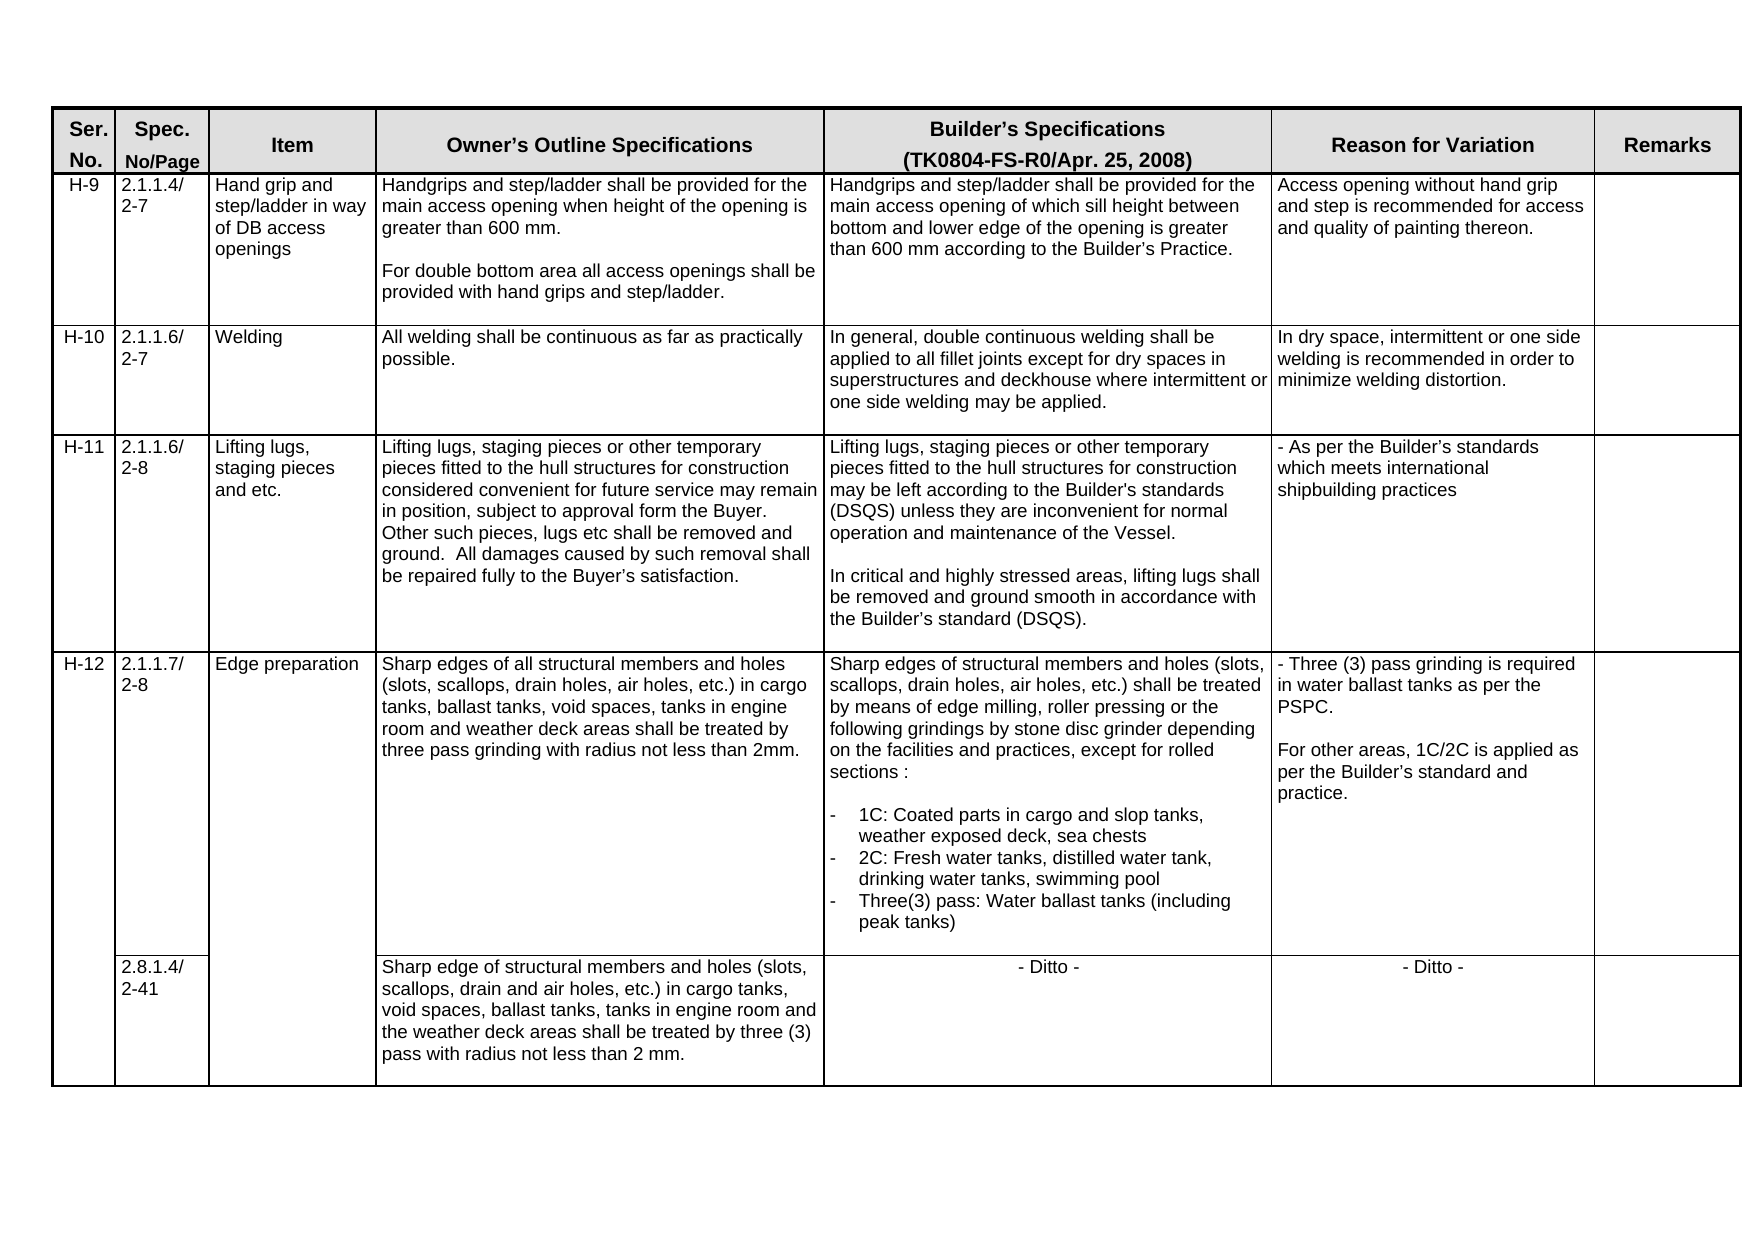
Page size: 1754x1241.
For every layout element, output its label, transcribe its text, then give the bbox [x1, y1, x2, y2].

table_cell Lifting lugs, staging pieces and etc. [210, 436, 375, 651]
table_cell Handgrips and step/ladder shall be provided for the main access opening of which sill height between bottom and lower edge of the opening is greater than 600 mm according to the Builder’s Practice. [825, 175, 1271, 324]
table_cell [210, 955, 375, 1085]
table_cell H-12 [54, 653, 114, 954]
table_cell - As per the Builder’s standards which meets international shipbuilding practices [1272, 436, 1594, 651]
table_cell H-11 [54, 436, 114, 651]
table_header Builder’s Specifications (TK0804-FS-R0/Apr. 25, 2008) [825, 110, 1271, 172]
table_cell 2.1.1.7/ 2-8 [116, 653, 208, 954]
table_cell - Three (3) pass grinding is required in water ballast tanks as per the PSPC. For other areas, 1C/2C is applied as per the Builder’s standard and practice. [1272, 653, 1594, 954]
table_header Remarks [1595, 110, 1739, 172]
table_cell In general, double continuous welding shall be applied to all fillet joints except for dry spaces in superstructures and deckhouse where intermittent or one side welding may be applied. [825, 326, 1271, 434]
table_header Owner’s Outline Specifications [377, 110, 823, 172]
table_cell - Ditto - [825, 956, 1271, 1085]
table_header Spec. No/Page [116, 110, 208, 172]
table_cell Edge preparation [210, 653, 375, 954]
table_header Ser. No. [54, 110, 114, 172]
table_cell Sharp edge of structural members and holes (slots, scallops, drain and air holes, etc.) in cargo tanks, void spaces, ballast tanks, tanks in engine room and the weather deck areas shall be treated by three (3) pass with radius not less than 2 mm. [377, 956, 823, 1085]
table_cell [1595, 956, 1739, 1085]
table_header Item [210, 110, 375, 172]
table_cell Sharp edges of all structural members and holes (slots, scallops, drain holes, air holes, etc.) in cargo tanks, ballast tanks, void spaces, tanks in engine room and weather deck areas shall be treated by three pass grinding with radius not less than 2mm. [377, 653, 823, 954]
table_cell - Ditto - [1272, 956, 1594, 1085]
table_cell Access opening without hand grip and step is recommended for access and quality of painting thereon. [1272, 175, 1594, 324]
table_cell [1595, 653, 1739, 954]
table_cell 2.1.1.6/ 2-8 [116, 436, 208, 651]
table_cell All welding shall be continuous as far as practically possible. [377, 326, 823, 434]
table_header Reason for Variation [1272, 110, 1594, 172]
table_cell [1595, 175, 1739, 324]
table_cell [54, 955, 114, 1085]
table_cell [1595, 326, 1739, 434]
table_cell 2.1.1.6/ 2-7 [116, 326, 208, 434]
table_cell In dry space, intermittent or one side welding is recommended in order to minimize welding distortion. [1272, 326, 1594, 434]
table_cell H-10 [54, 326, 114, 434]
table_cell 2.8.1.4/ 2-41 [116, 956, 208, 1085]
table_cell Handgrips and step/ladder shall be provided for the main access opening when height of the opening is greater than 600 mm. For double bottom area all access openings shall be provided with hand grips and step/ladder. [377, 175, 823, 324]
table_cell Sharp edges of structural members and holes (slots, scallops, drain holes, air holes, etc.) shall be treated by means of edge milling, roller pressing or the following grindings by stone disc grinder depending on the facilities and practices, except for rolled sections : - 1C: Coated parts in cargo and slop tanks, weather exposed deck, sea chests - 2C: Fresh water tanks, distilled water tank, drinking water tanks, swimming pool - Three(3) pass: Water ballast tanks (including peak tanks) [825, 653, 1271, 954]
table_cell [1595, 436, 1739, 651]
table_cell Welding [210, 326, 375, 434]
table_cell Hand grip and step/ladder in way of DB access openings [210, 175, 375, 324]
table_cell H-9 [54, 175, 114, 324]
table_cell Lifting lugs, staging pieces or other temporary pieces fitted to the hull structures for construction considered convenient for future service may remain in position, subject to approval form the Buyer. Other such pieces, lugs etc shall be removed and ground. All damages caused by such removal shall be repaired fully to the Buyer’s satisfaction. [377, 436, 823, 651]
table_cell 2.1.1.4/ 2-7 [116, 175, 208, 324]
table_cell Lifting lugs, staging pieces or other temporary pieces fitted to the hull structures for construction may be left according to the Builder's standards (DSQS) unless they are inconvenient for normal operation and maintenance of the Vessel. In critical and highly stressed areas, lifting lugs shall be removed and ground smooth in accordance with the Builder’s standard (DSQS). [825, 436, 1271, 651]
